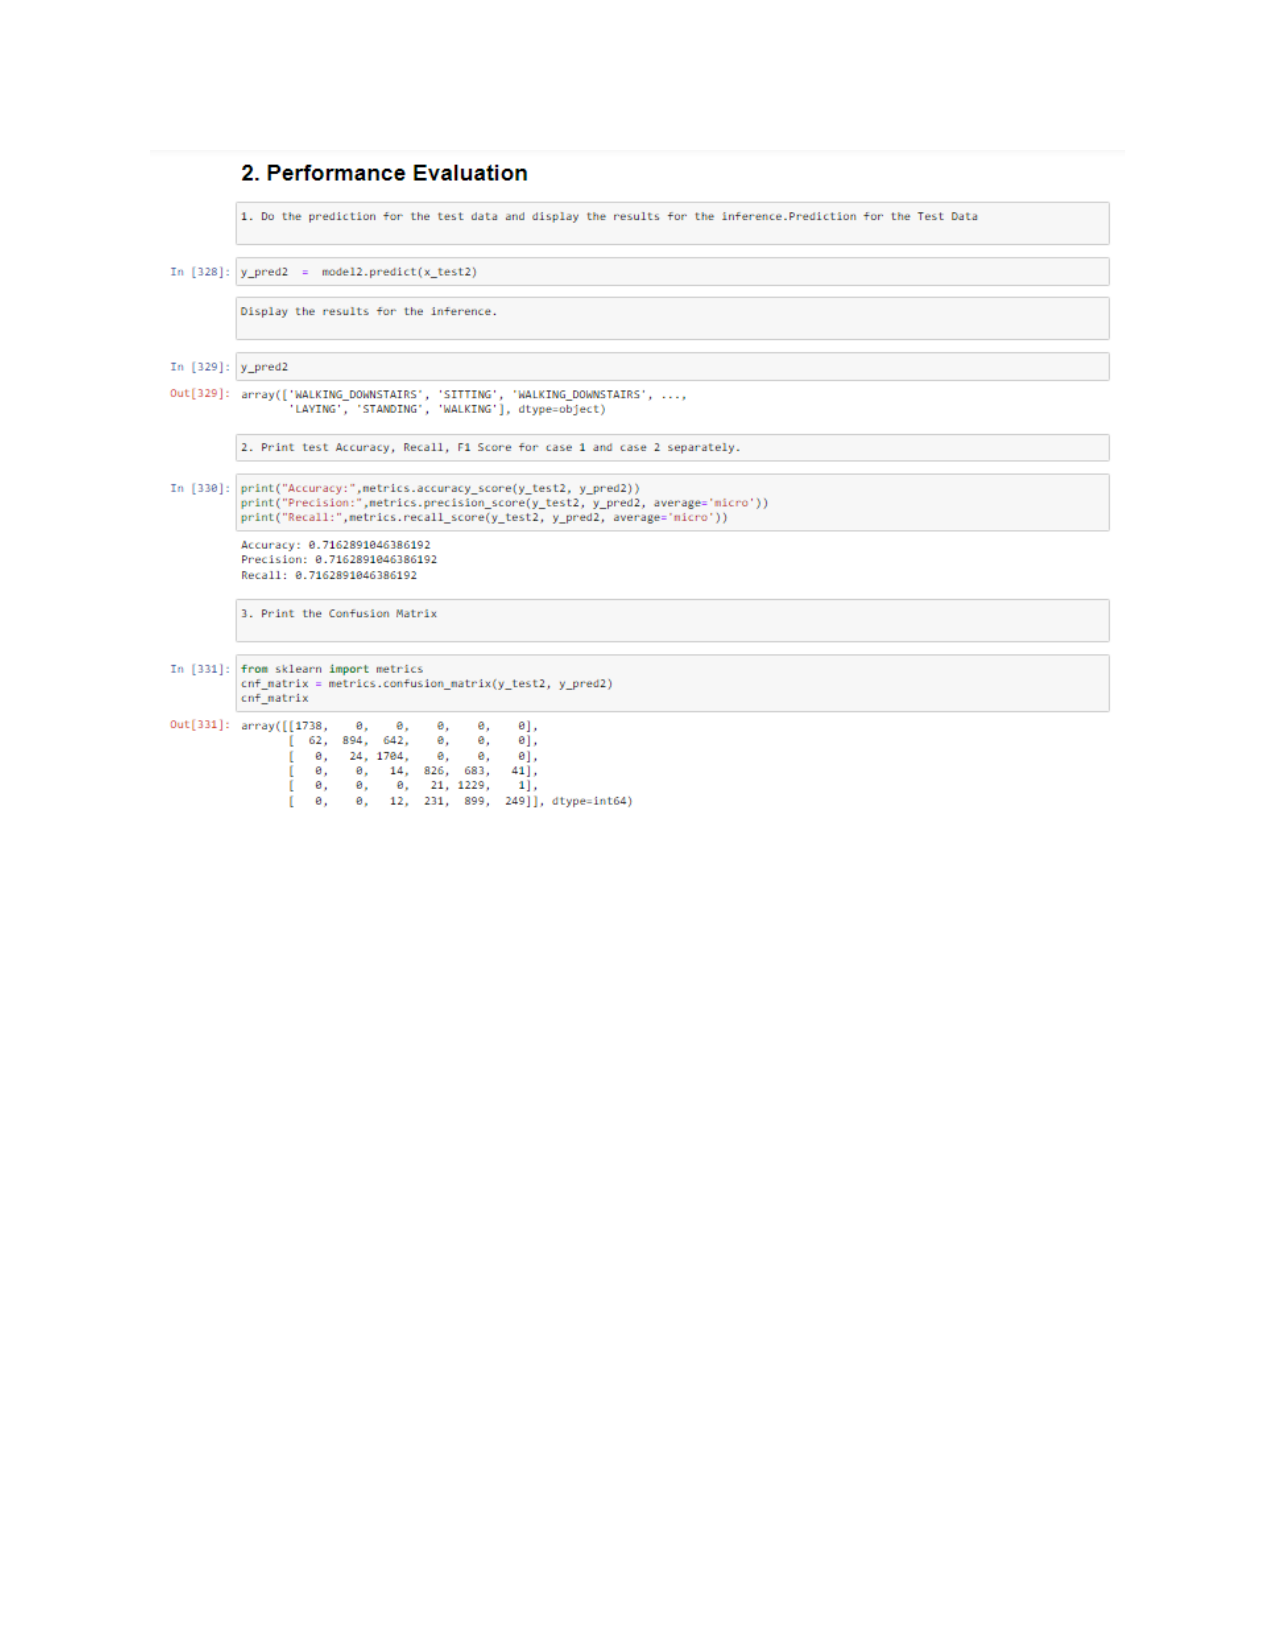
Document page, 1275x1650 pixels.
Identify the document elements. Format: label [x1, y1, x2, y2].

picture [150, 150, 1125, 822]
